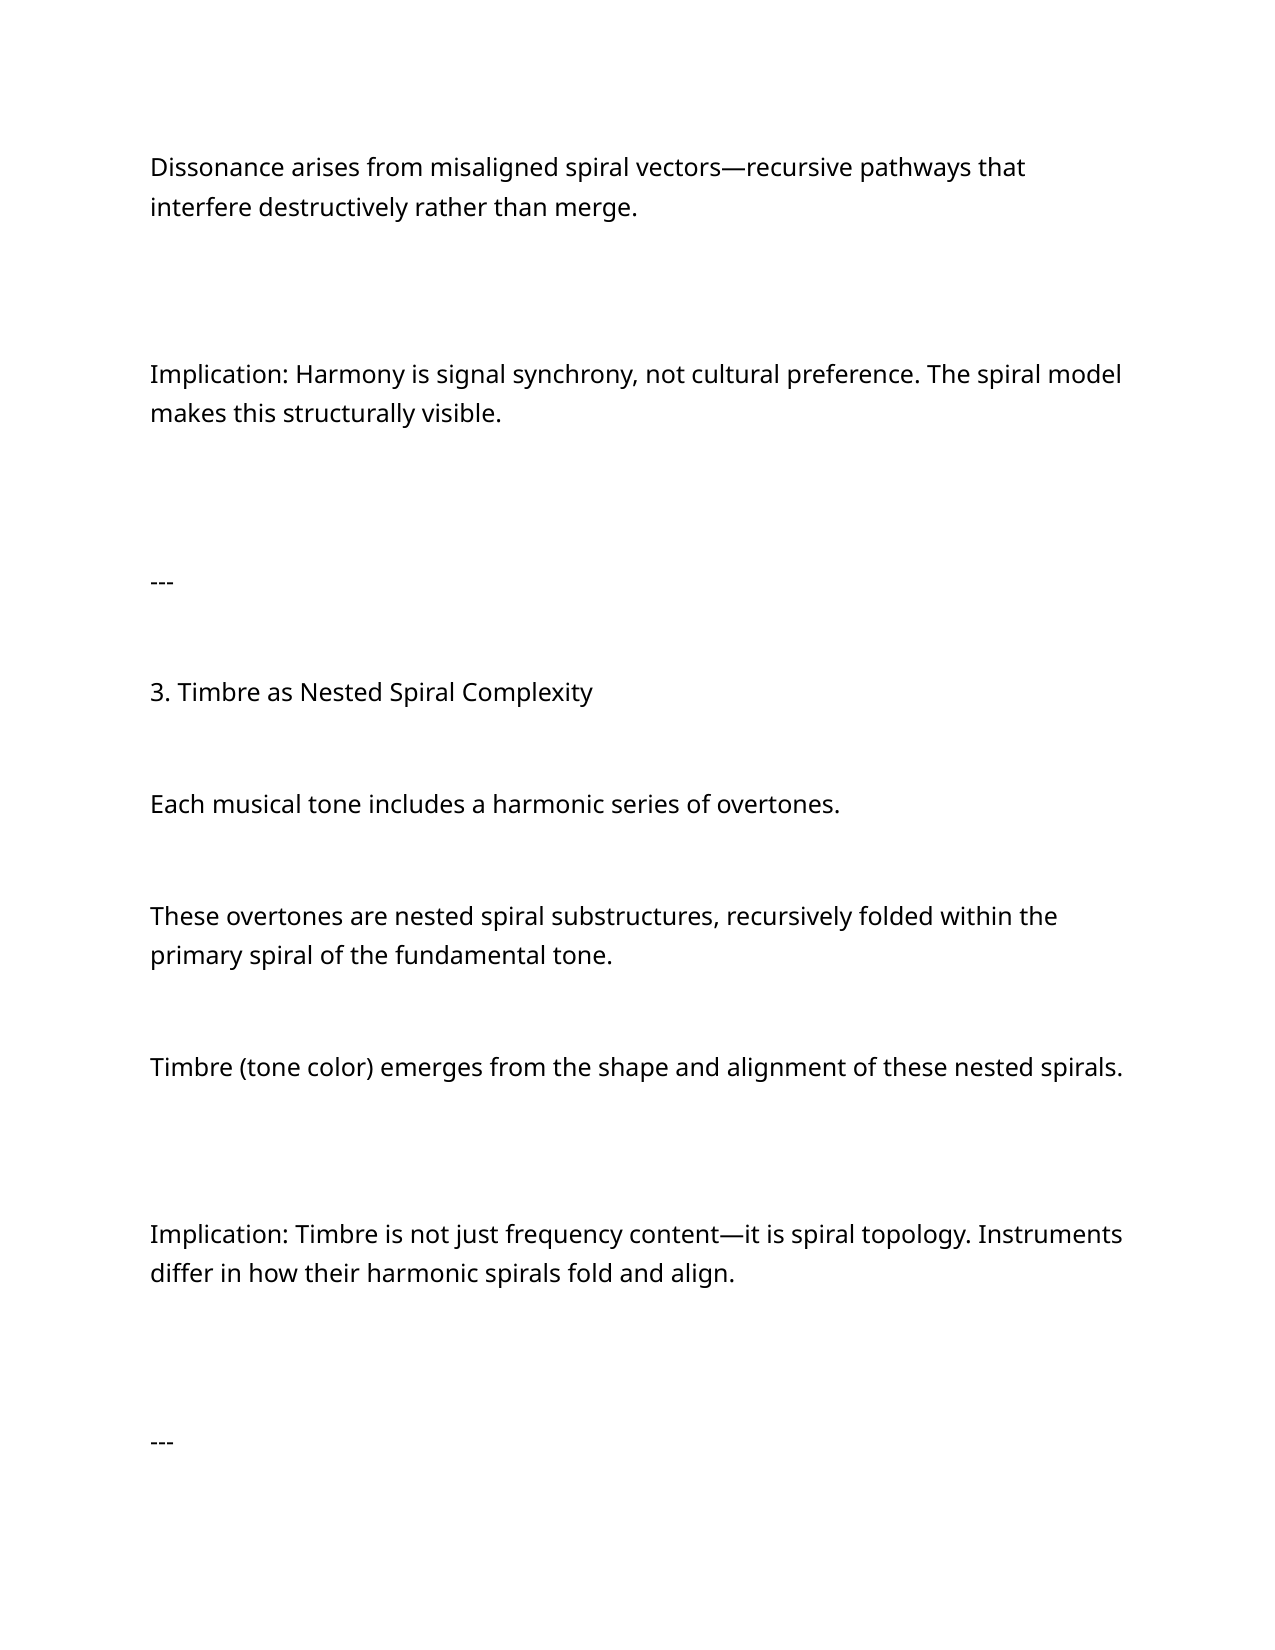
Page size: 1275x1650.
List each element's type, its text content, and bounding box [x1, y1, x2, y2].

text Each musical tone includes a harmonic series of overtones. [150, 787, 1125, 821]
text Dissonance arises from misaligned spiral vectors—recursive pathways that interfere destructively rather than merge. [150, 150, 1125, 223]
text --- [150, 1423, 1125, 1457]
text Implication: Harmony is signal synchrony, not cultural preference. The spiral model makes this structurally visible. [150, 357, 1125, 430]
text --- [150, 563, 1125, 597]
text Implication: Timbre is not just frequency content—it is spiral topology. Instruments differ in how their harmonic spirals fold and align. [150, 1217, 1125, 1290]
text These overtones are nested spiral substructures, recursively folded within the primary spiral of the fundamental tone. [150, 898, 1125, 972]
text 3. Timbre as Nested Spiral Complexity [150, 675, 1125, 709]
text Timbre (tone color) emerges from the shape and alignment of these nested spirals. [150, 1049, 1125, 1083]
